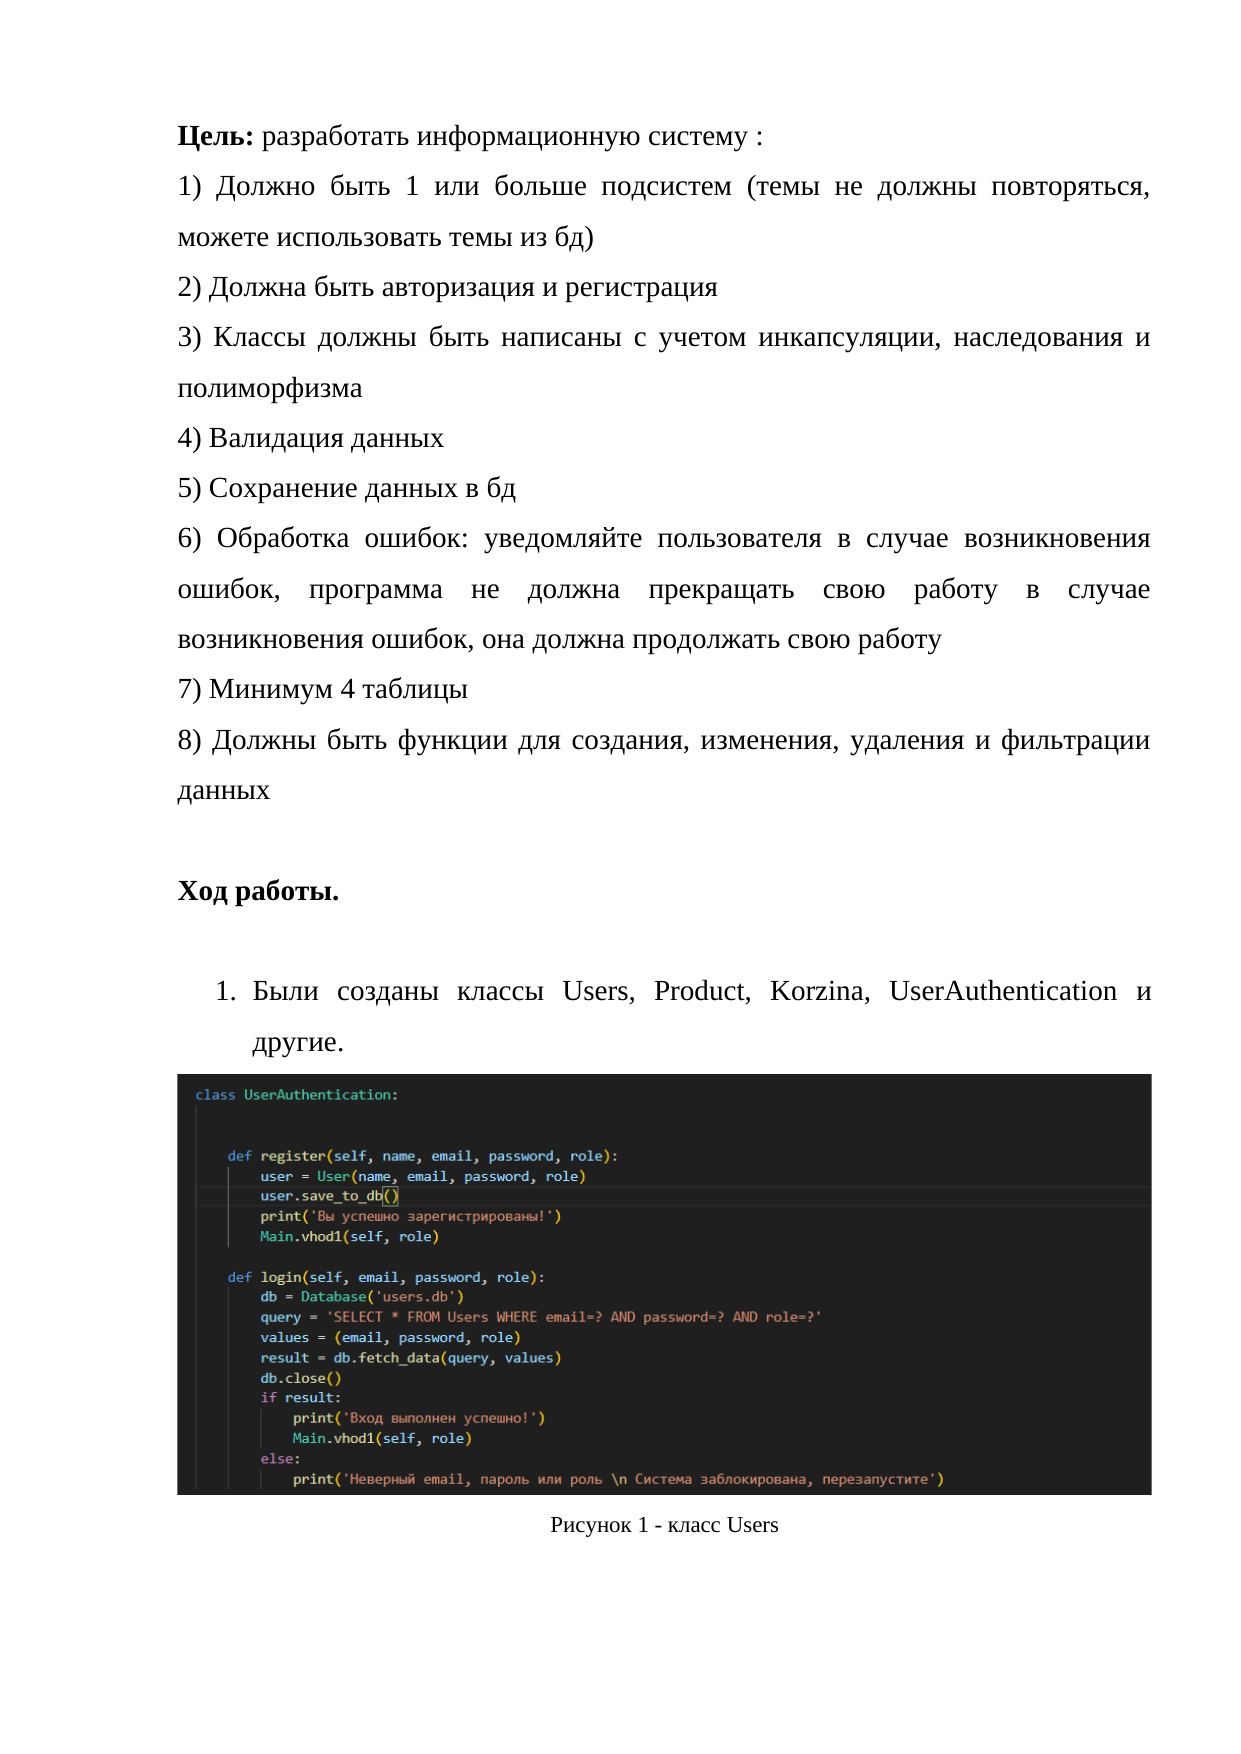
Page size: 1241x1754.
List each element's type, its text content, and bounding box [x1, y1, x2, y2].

text 6) Обработка ошибок: уведомляйте пользователя в случае возникновения ошибок, программа не должна прекращать свою работу в случае возникновения ошибок, она должна продолжать свою работу [177, 521, 1152, 655]
text Цель: разработать информационную систему : [177, 118, 1152, 152]
text Рисунок 1 - класс Users [177, 1511, 1152, 1537]
text 8) Должны быть функции для создания, изменения, удаления и фильтрации данных [177, 722, 1152, 806]
text 4) Валидация данных [177, 420, 1152, 453]
text 1) Должно быть 1 или больше подсистем (темы не должны повторяться, можете использовать темы из бд) [177, 168, 1152, 252]
picture [177, 1074, 1152, 1495]
text 3) Классы должны быть написаны с учетом инкапсуляции, наследования и полиморфизма [177, 319, 1152, 403]
text 5) Сохранение данных в бд [177, 470, 1152, 504]
text 7) Минимум 4 таблицы [177, 672, 1152, 705]
text 2) Должна быть авторизация и регистрация [177, 269, 1152, 303]
list Были созданы классы Users, Product, Korzina, UserAuthentication и другие. [215, 973, 1152, 1057]
text Ход работы. [177, 873, 1152, 906]
